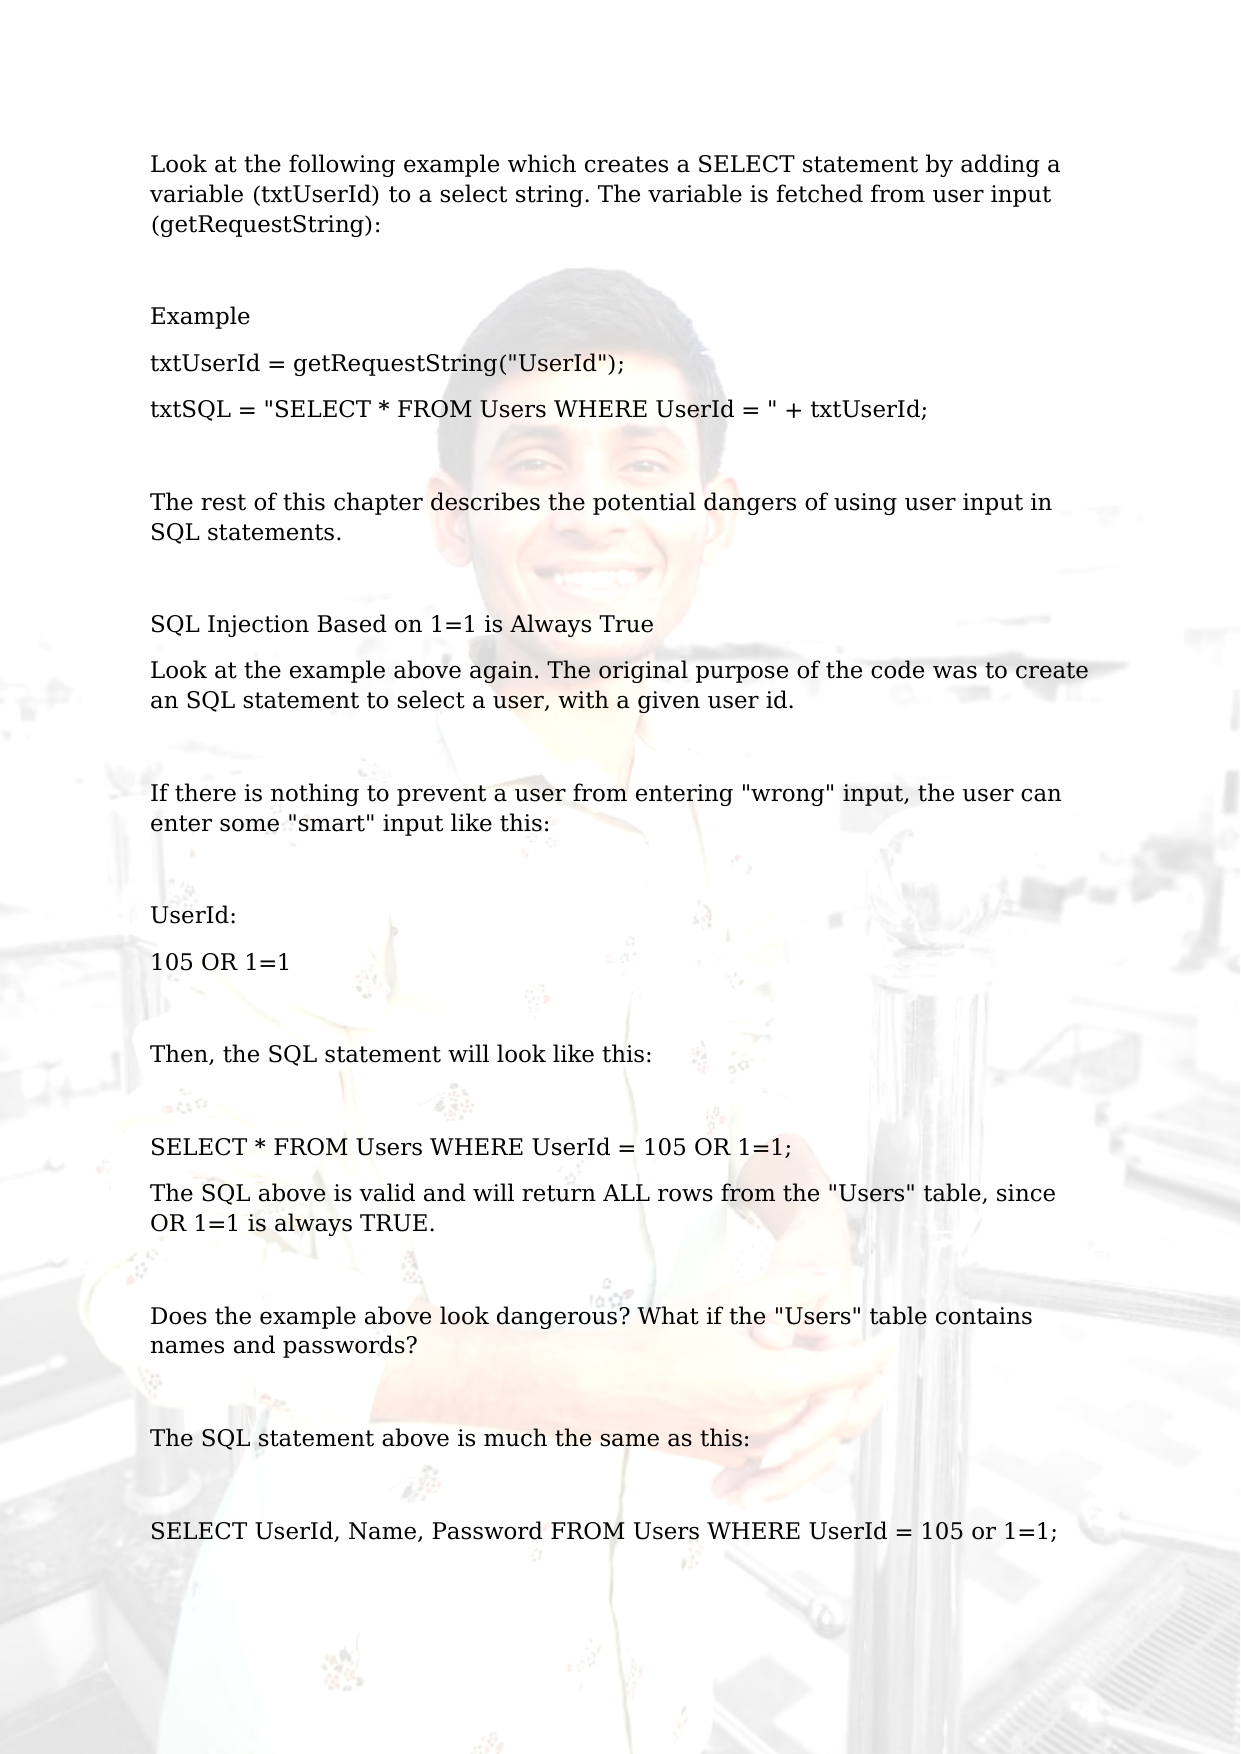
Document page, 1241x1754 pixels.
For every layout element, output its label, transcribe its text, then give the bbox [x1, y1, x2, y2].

text The rest of this chapter describes the potential dangers of using user input in SQL statements. [150, 487, 1090, 545]
text SELECT * FROM Users WHERE UserId = 105 OR 1=1; [150, 1133, 1090, 1160]
text txtUserId = getRequestString("UserId"); [150, 348, 1090, 376]
text The SQL statement above is much the same as this: [150, 1424, 1090, 1451]
text SELECT UserId, Name, Password FROM Users WHERE UserId = 105 or 1=1; [150, 1517, 1090, 1544]
text If there is nothing to prevent a user from entering "wrong" input, the user can enter some "smart" input like this: [150, 779, 1090, 836]
text UserId: [150, 901, 1090, 928]
text txtSQL = "SELECT * FROM Users WHERE UserId = " + txtUserId; [150, 395, 1090, 422]
text SQL Injection Based on 1=1 is Always True [150, 610, 1090, 637]
text Example [150, 302, 1090, 329]
text The SQL above is valid and will return ALL rows from the "Users" table, since OR 1=1 is always TRUE. [150, 1179, 1090, 1236]
text 105 OR 1=1 [150, 947, 1090, 975]
text Look at the example above again. The original purpose of the code was to create an SQL statement to select a user, with a given user id. [150, 656, 1090, 713]
text Does the example above look dangerous? What if the "Users" table contains names and passwords? [150, 1302, 1090, 1359]
text Look at the following example which creates a SELECT statement by adding a variable (txtUserId) to a select string. The variable is fetched from user input (getRequestString): [150, 150, 1090, 237]
text Then, the SQL statement will look like this: [150, 1040, 1090, 1068]
